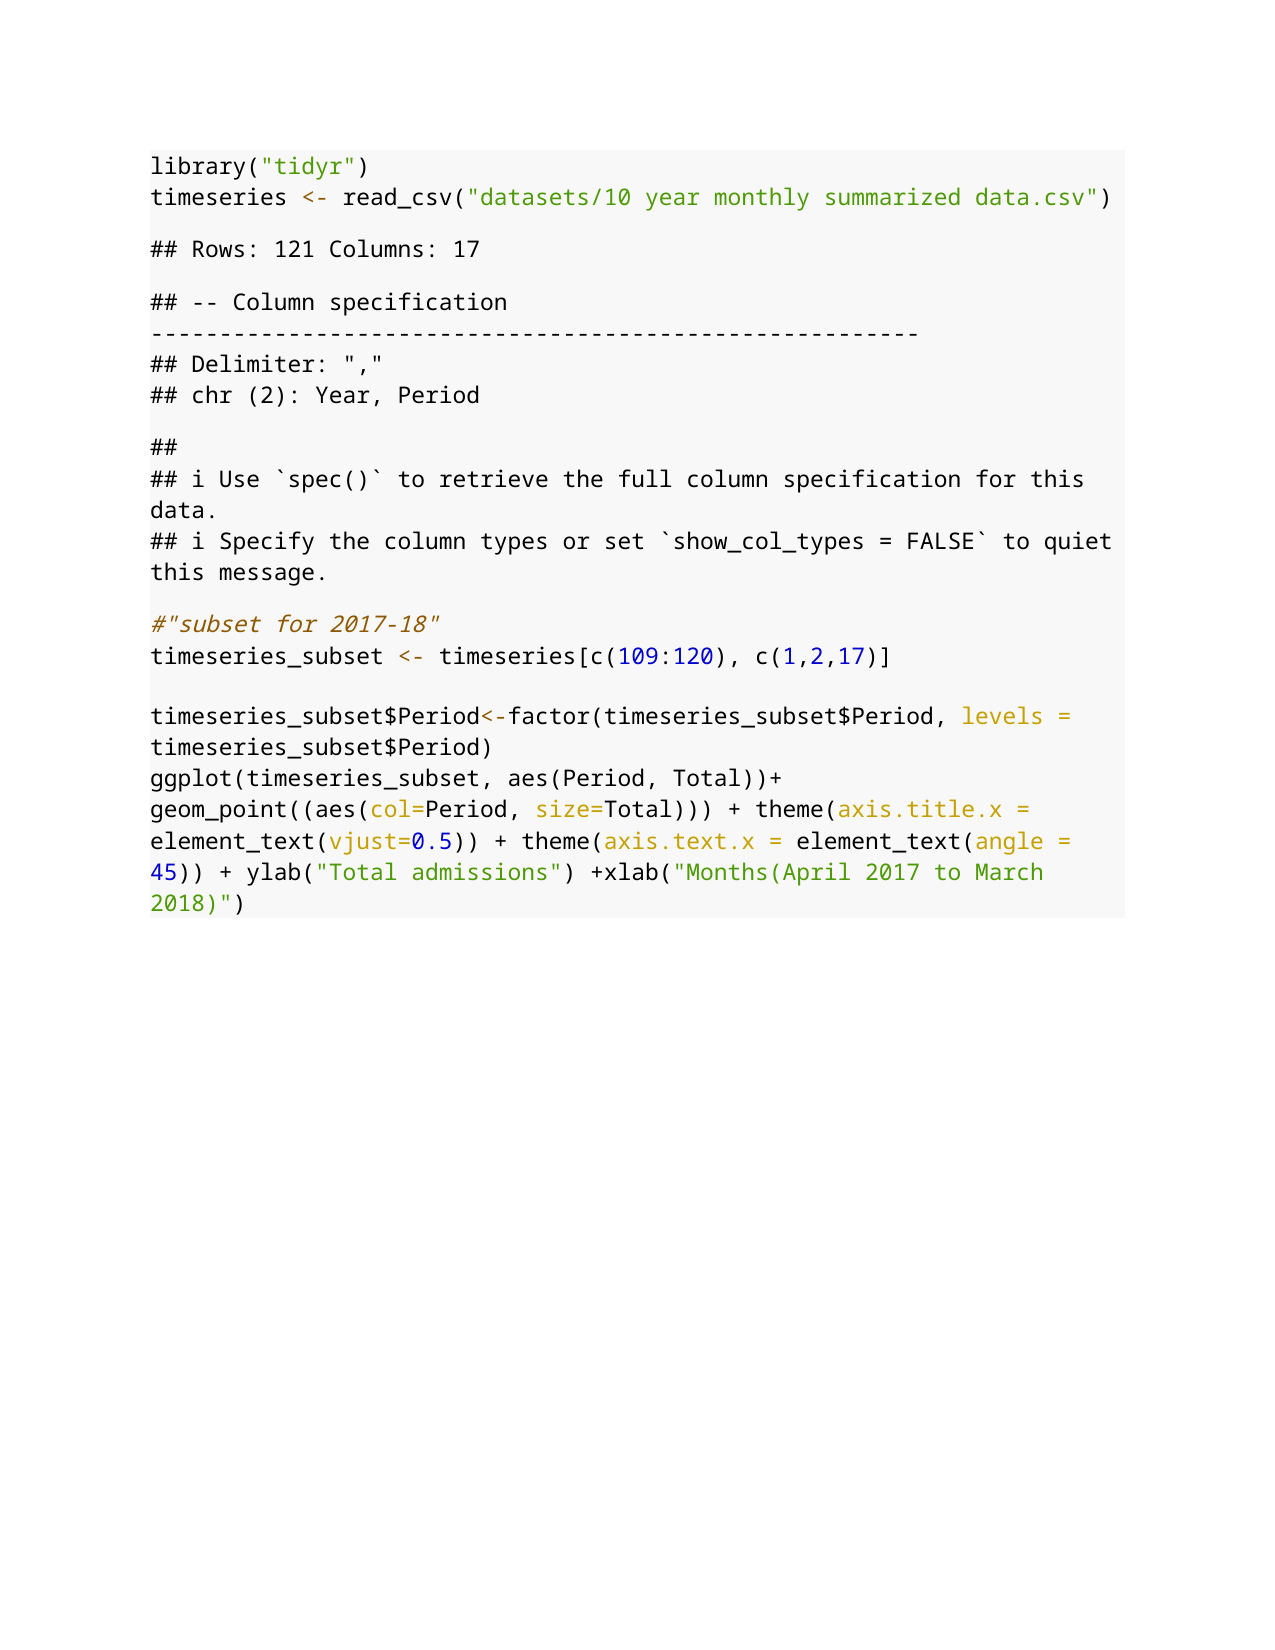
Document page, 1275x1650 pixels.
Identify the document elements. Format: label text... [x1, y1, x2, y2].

text #"subset for 2017-18" timeseries_subset <- timeseries[c(109:120), c(1,2,17)] timeseries_subset$Period<-factor(timeseries_subset$Period, levels = timeseries_subset$Period) ggplot(timeseries_subset, aes(Period, Total))+ geom_point((aes(col=Period, size=Total))) + theme(axis.title.x = element_text(vjust=0.5)) + theme(axis.text.x = element_text(angle = 45)) + ylab("Total admissions") +xlab("Months(April 2017 to March 2018)") [150, 608, 1125, 918]
text ## Rows: 121 Columns: 17 [150, 233, 1125, 264]
text ## ## i Use `spec()` to retrieve the full column specification for this data. ## i Specify the column types or set `show_col_types = FALSE` to quiet this message. [150, 431, 1125, 587]
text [370, 150, 1125, 212]
text ## -- Column specification -------------------------------------------------------- ## Delimiter: "," ## chr (2): Year, Period [150, 285, 1125, 410]
